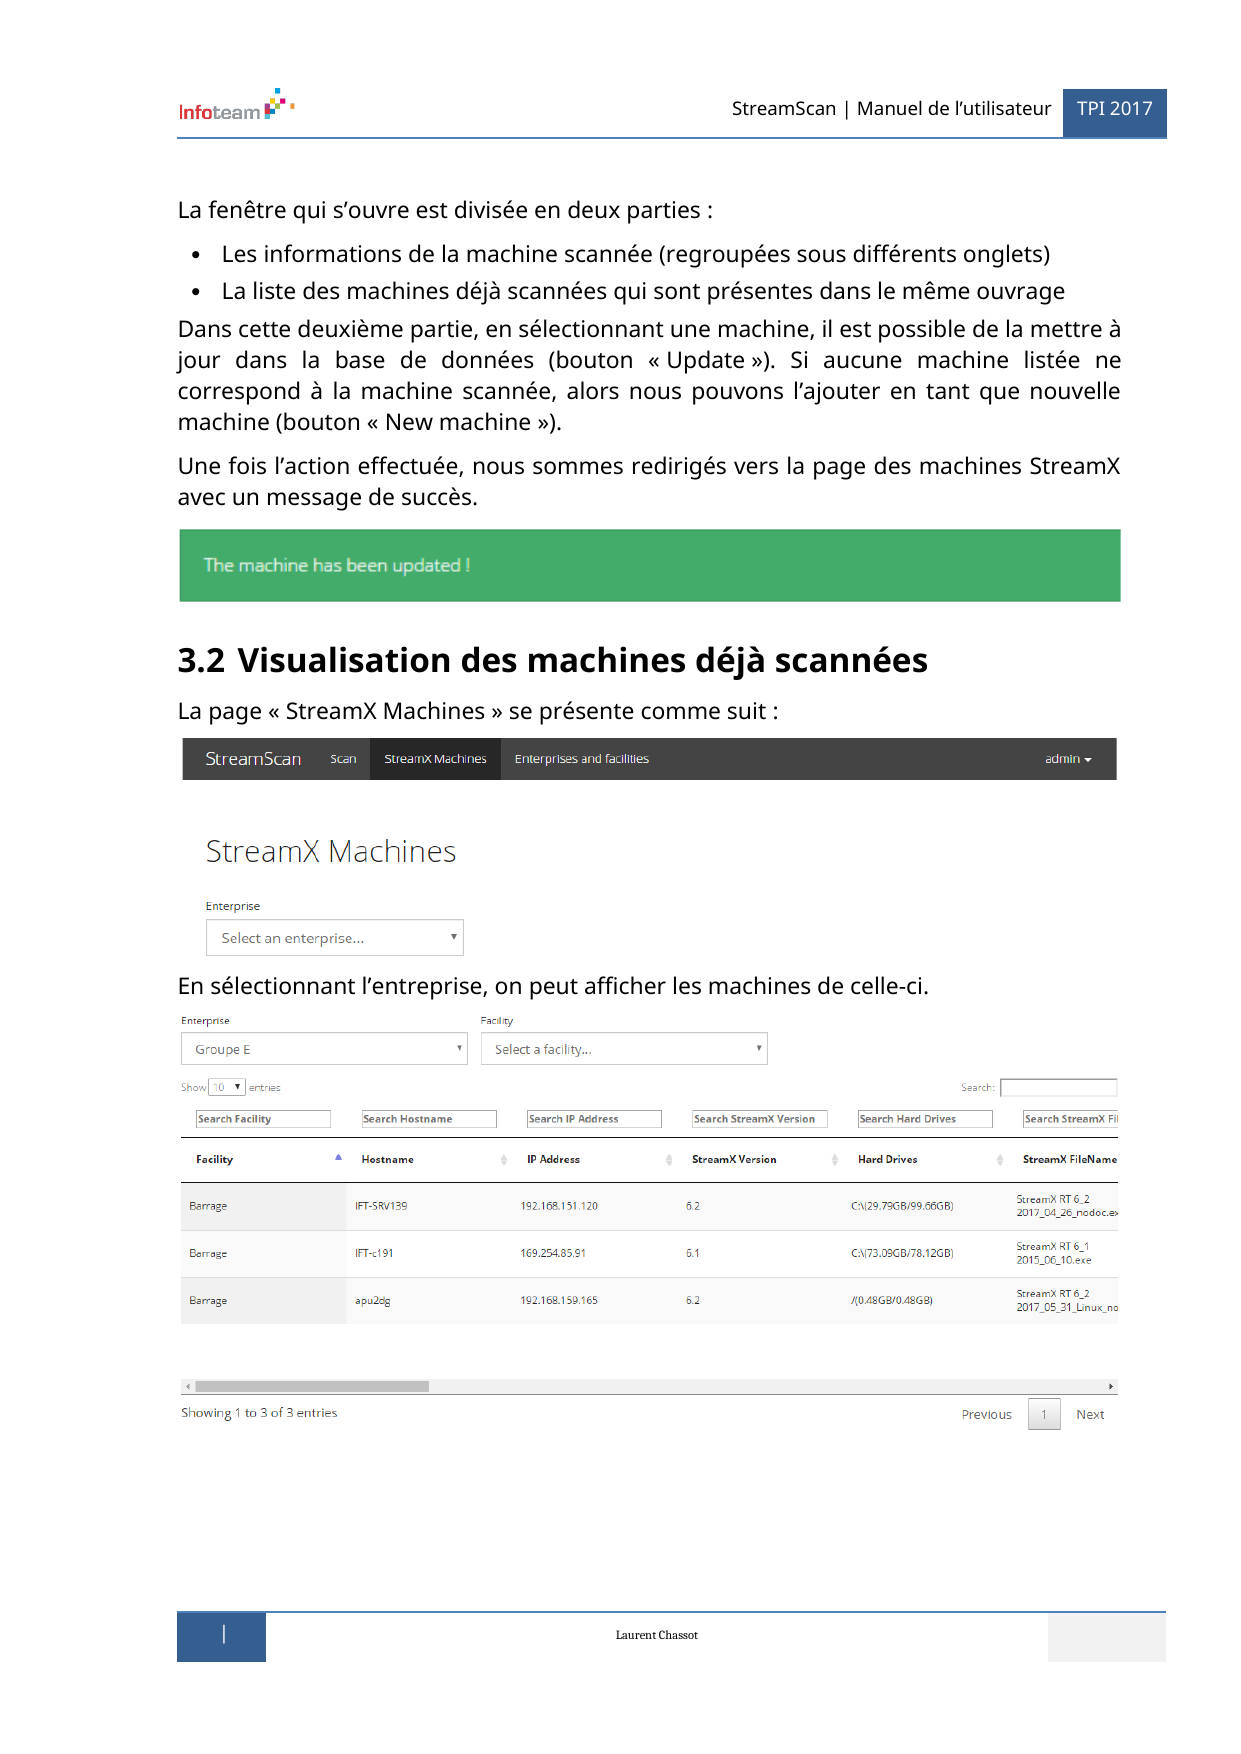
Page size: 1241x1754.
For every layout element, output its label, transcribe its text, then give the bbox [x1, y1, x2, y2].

text La fenêtre qui s’ouvre est divisée en deux parties : [177, 194, 1122, 225]
picture [177, 525, 1121, 608]
text En sélectionnant l’entreprise, on peut afficher les machines de celle-ci. [177, 970, 1122, 1001]
text Dans cette deuxième partie, en sélectionnant une machine, il est possible de la mettre à jour dans la base de données (bouton « Update »). Si aucune machine listée ne correspond à la machine scannée, alors nous pouvons l’ajouter en tant que nouvelle machine (bouton « New machine »). [177, 313, 1122, 438]
picture [179, 1013, 1120, 1433]
text La liste des machines déjà scannées qui sont présentes dans le même ouvrage [192, 275, 1122, 306]
text Une fois l’action effectuée, nous sommes redirigés vers la page des machines StreamX avec un message de succès. [177, 450, 1122, 513]
text Les informations de la machine scannée (regroupées sous différents onglets) [192, 238, 1122, 269]
subtitle Visualisation des machines déjà scannées [177, 637, 1122, 682]
picture [180, 88, 295, 119]
picture [182, 738, 1117, 958]
text La page « StreamX Machines » se présente comme suit : [177, 695, 1122, 726]
